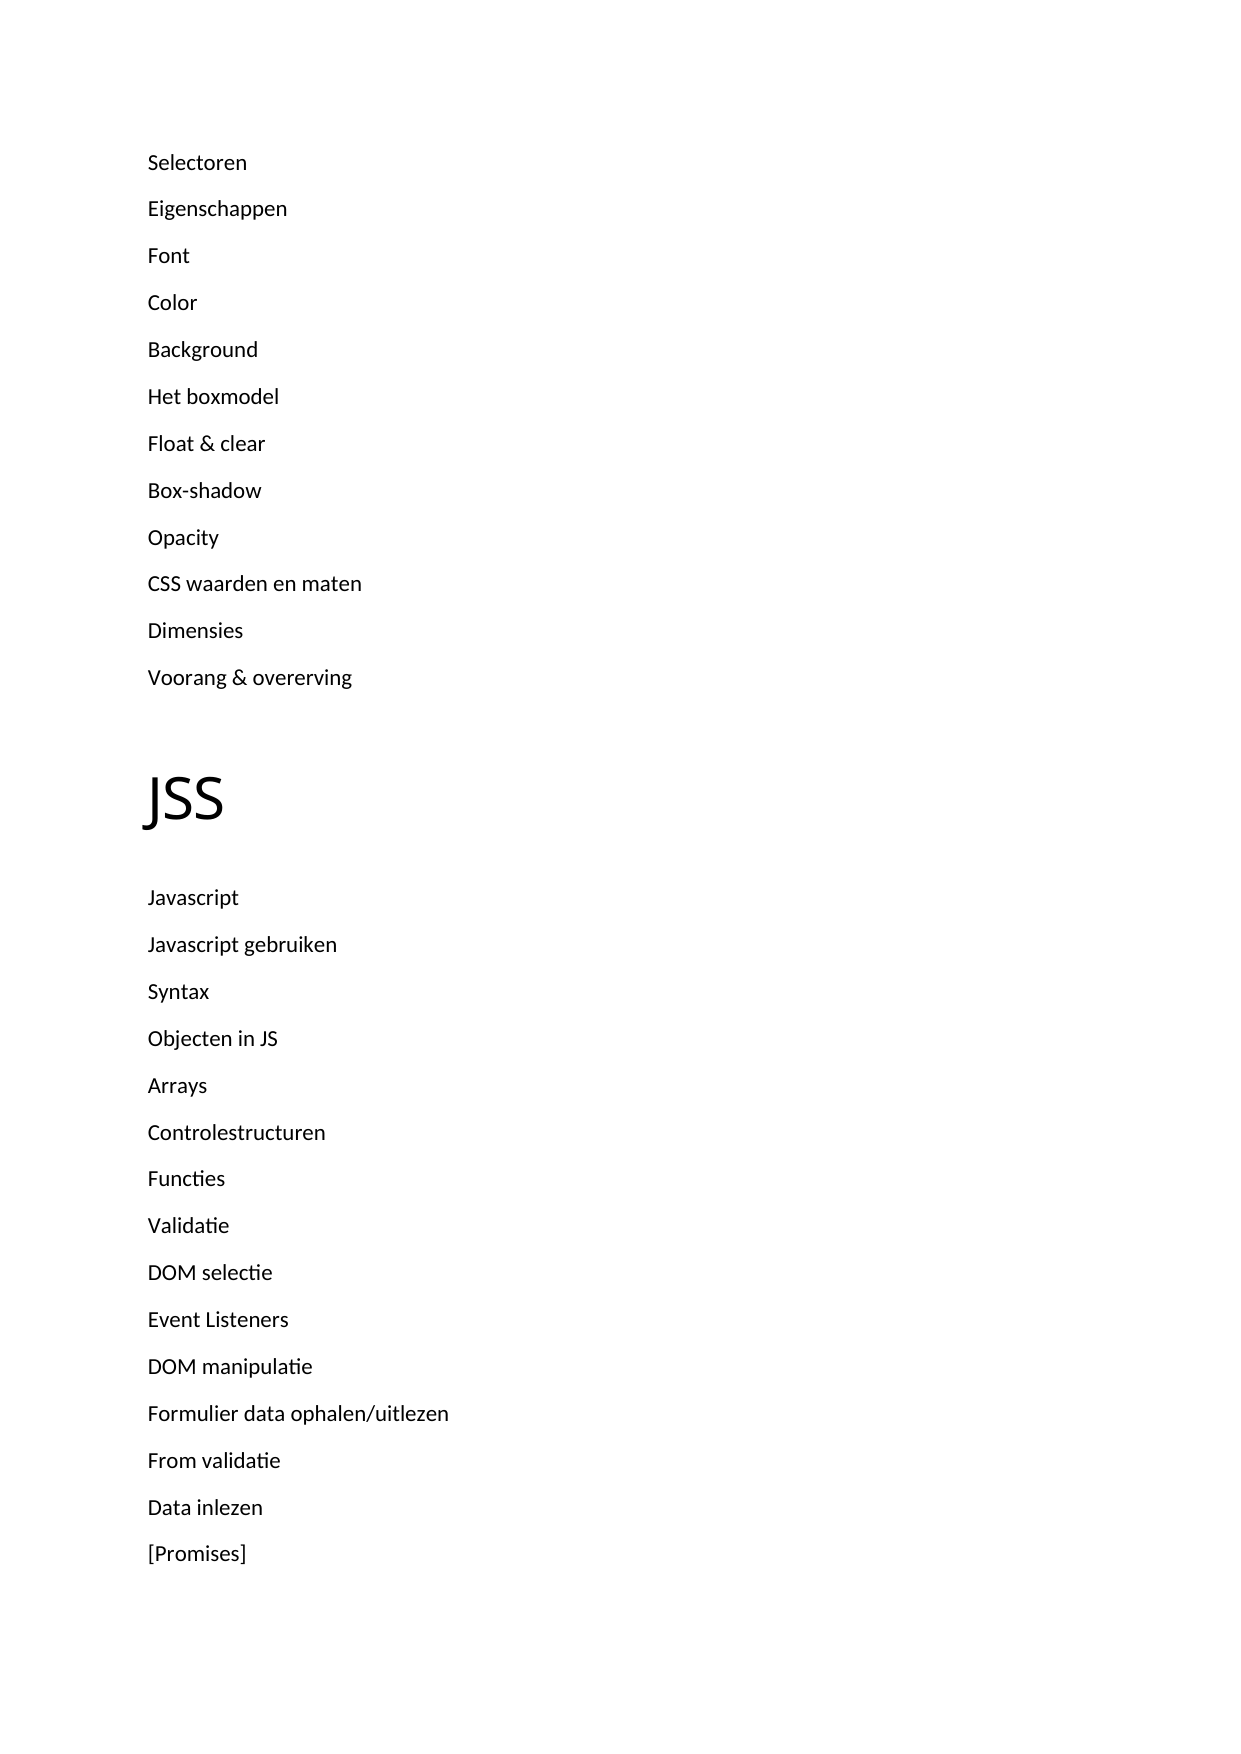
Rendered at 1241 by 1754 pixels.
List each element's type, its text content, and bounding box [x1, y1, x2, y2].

text Dimensies [148, 616, 1093, 644]
text Voorang & overerving [148, 663, 1093, 691]
text Background [148, 335, 1093, 363]
text [Promises] [148, 1539, 1093, 1568]
text Arrays [148, 1071, 1093, 1099]
title JSS [148, 757, 1093, 836]
text Het boxmodel [148, 382, 1093, 410]
text Font [148, 241, 1093, 269]
text Eigenschappen [148, 194, 1093, 222]
text Float & clear [148, 429, 1093, 457]
text Javascript gebruiken [148, 930, 1093, 958]
text DOM selectie [148, 1258, 1093, 1286]
text DOM manipulatie [148, 1352, 1093, 1380]
text Controlestructuren [148, 1118, 1093, 1146]
text Box-shadow [148, 476, 1093, 504]
text Functies [148, 1164, 1093, 1193]
text CSS waarden en maten [148, 569, 1093, 597]
text From validatie [148, 1446, 1093, 1474]
text Javascript [148, 883, 1093, 911]
text Syntax [148, 977, 1093, 1005]
text Event Listeners [148, 1305, 1093, 1333]
text Selectoren [148, 148, 1093, 176]
text Opacity [148, 523, 1093, 551]
text Objecten in JS [148, 1024, 1093, 1052]
text Color [148, 288, 1093, 316]
text Validatie [148, 1211, 1093, 1239]
text Data inlezen [148, 1493, 1093, 1521]
text Formulier data ophalen/uitlezen [148, 1399, 1093, 1427]
